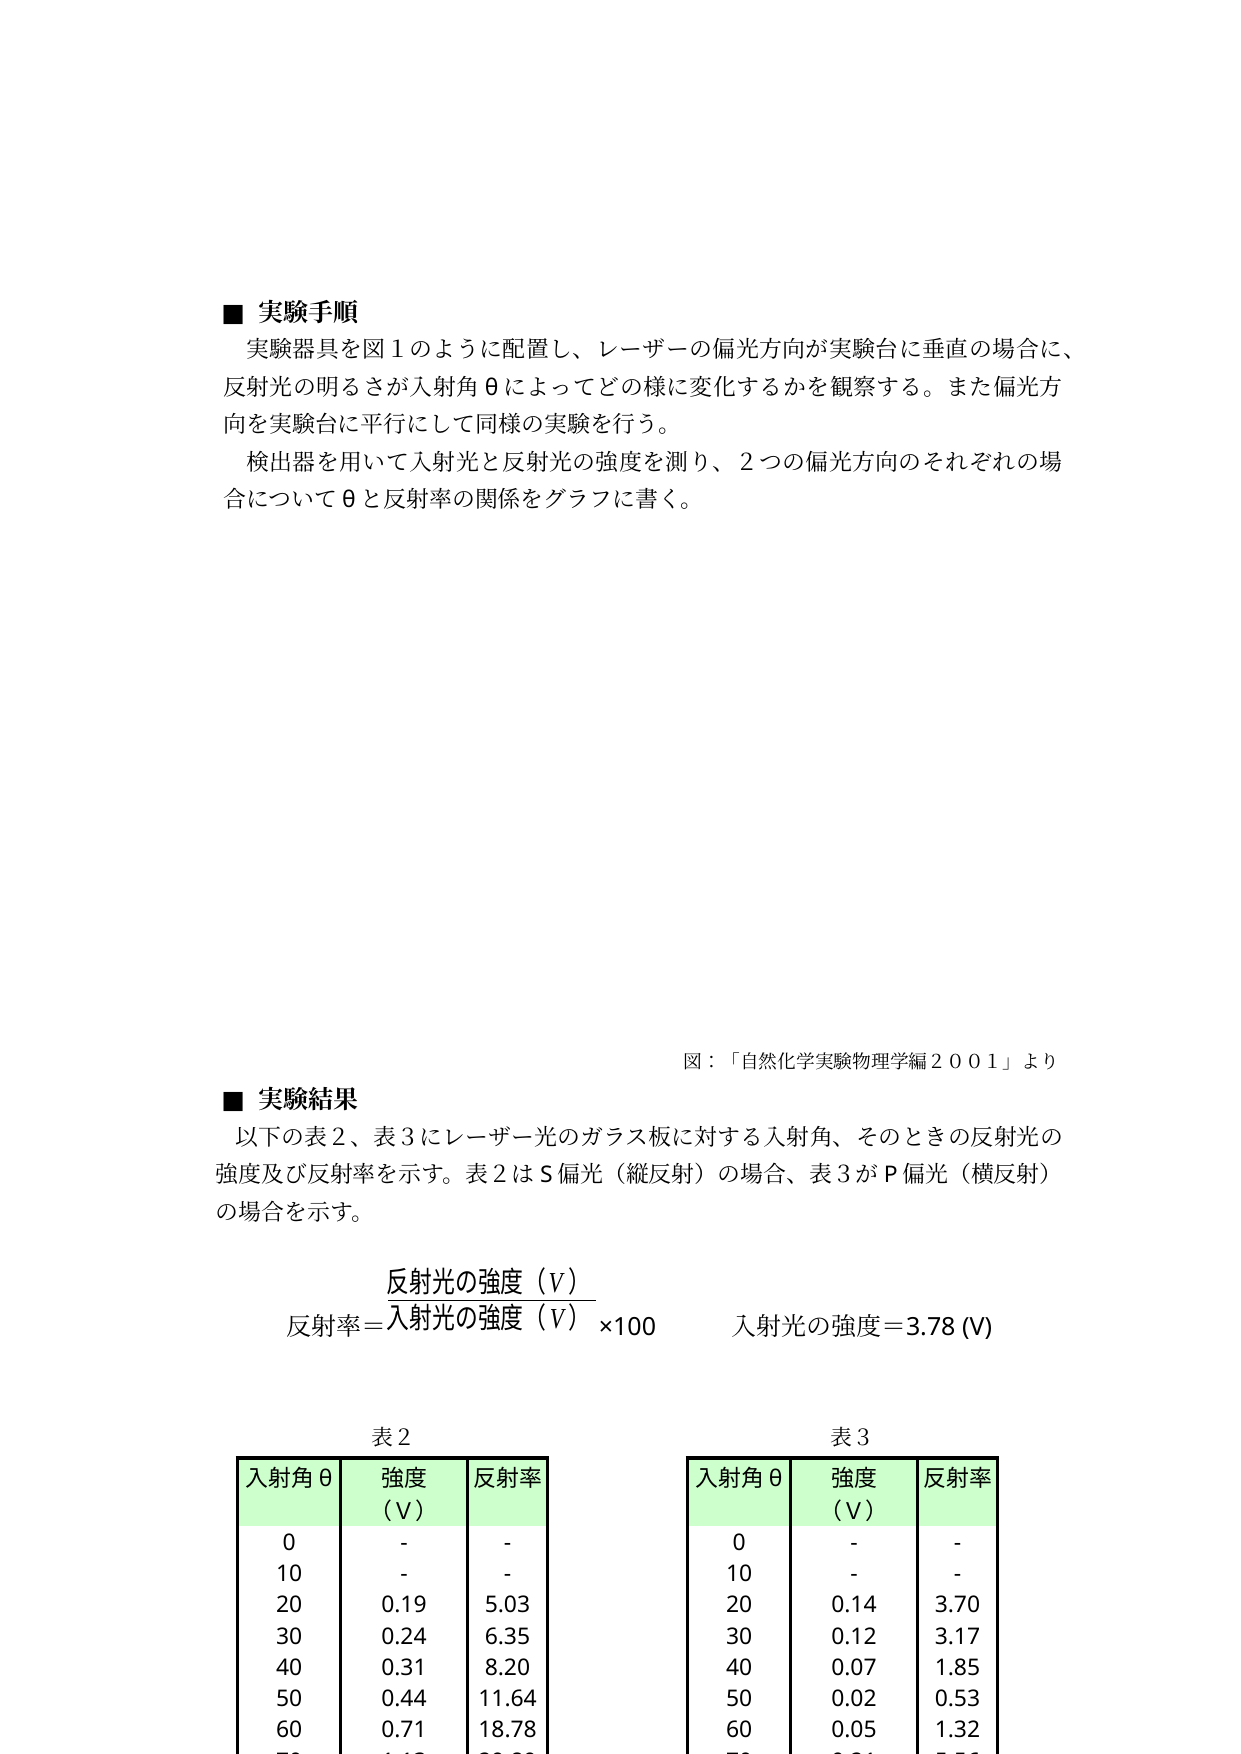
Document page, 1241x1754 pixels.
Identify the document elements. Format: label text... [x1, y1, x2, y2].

list 実験結果 [221, 1079, 1063, 1117]
text 実験器具を図１のように配置し、レーザーの偏光方向が実験台に垂直の場合に、反射光の明るさが入射角θによってどの様に変化するかを観察する。また偏光方向を実験台に平行にして同様の実験を行う。 [223, 329, 1063, 442]
text 以下の表２、表３にレーザー光のガラス板に対する入射角、そのときの反射光の強度及び反射率を示す。表２はS偏光（縦反射）の場合、表３がP偏光（横反射）の場合を示す。 [215, 1117, 1063, 1229]
list 実験手順 [221, 292, 1063, 329]
text 反射率＝×100 入射光の強度＝3.78 (V) [215, 1267, 1063, 1379]
text 検出器を用いて入射光と反射光の強度を測り、２つの偏光方向のそれぞれの場合についてθと反射率の関係をグラフに書く。 [223, 442, 1063, 517]
text 図：「自然化学実験物理学編２００１」より [177, 1042, 1063, 1079]
text 表２ 表３ [221, 1417, 1063, 1454]
